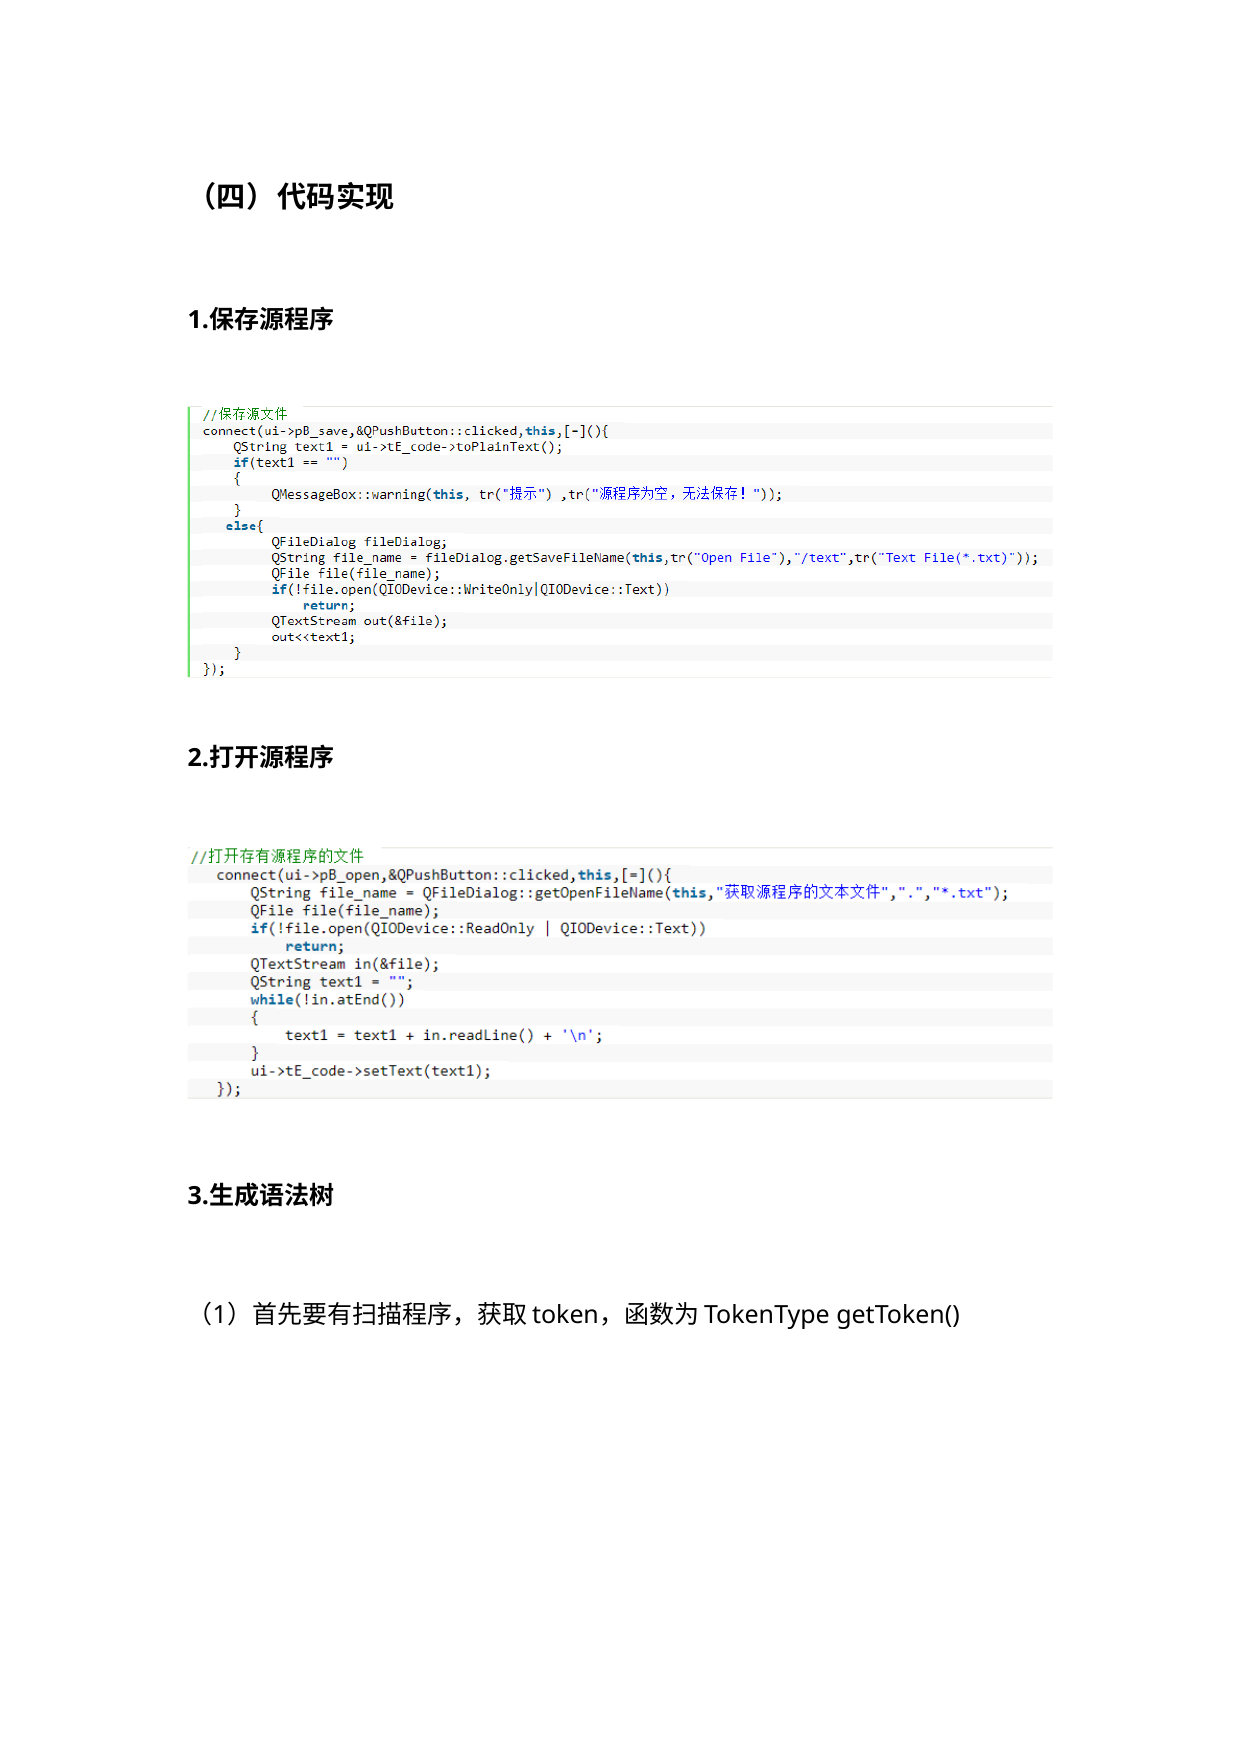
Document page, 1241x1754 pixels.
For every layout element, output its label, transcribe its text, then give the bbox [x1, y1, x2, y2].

subtitle 2.打开源程序 [187, 723, 1053, 788]
subtitle 1.保存源程序 [187, 285, 1053, 350]
picture [187, 403, 1053, 678]
subtitle 代码实现 [187, 162, 1053, 227]
picture [187, 841, 1053, 1105]
subtitle 3.生成语法树 [187, 1161, 1053, 1226]
text （1）首先要有扫描程序，获取token，函数为TokenType getToken() [187, 1280, 1053, 1345]
